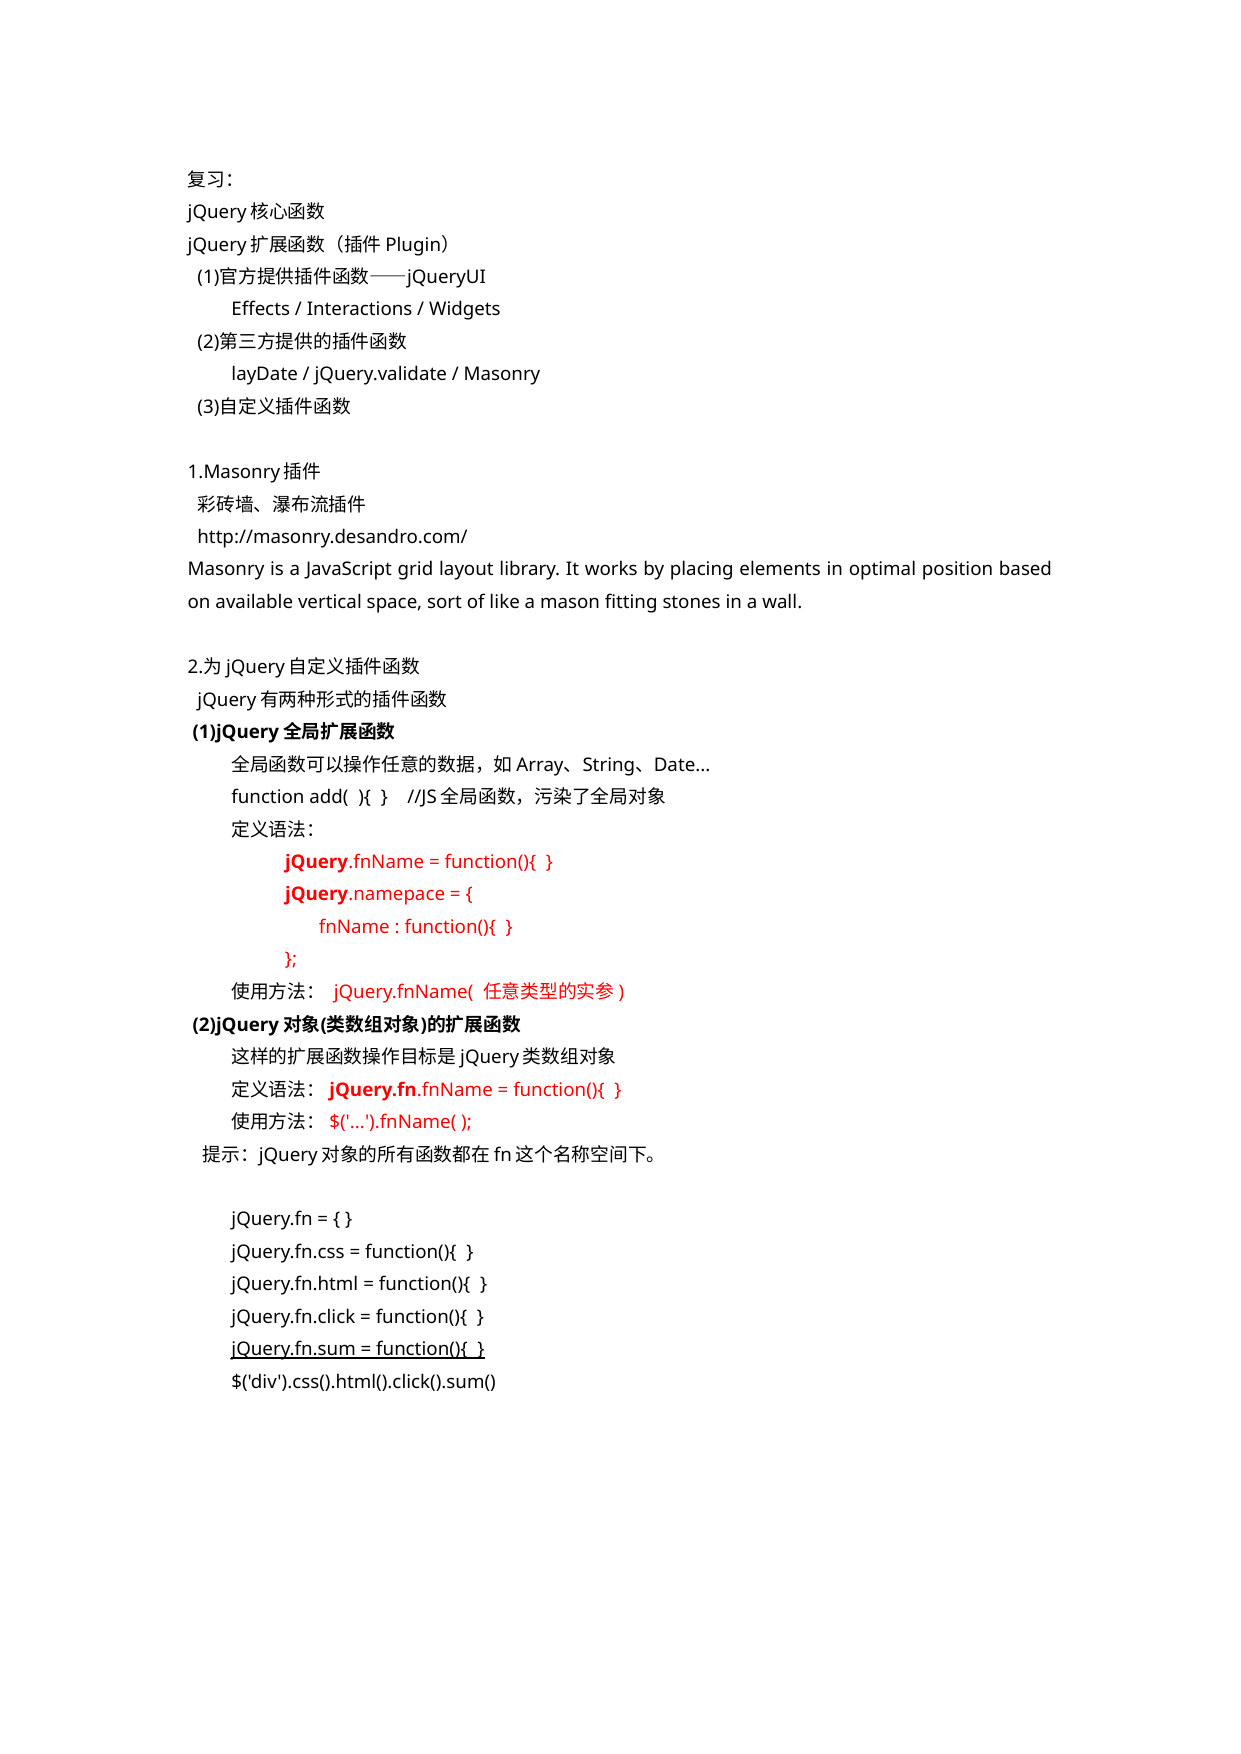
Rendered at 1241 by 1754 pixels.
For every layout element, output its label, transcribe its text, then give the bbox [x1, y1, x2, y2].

list jQuery.fn.html = function(){ } [187, 1267, 1053, 1299]
list jQuery.namepace = { [231, 877, 1053, 909]
list jQuery.fn.sum = function(){ } [187, 1332, 1053, 1364]
text (3)自定义插件函数 [187, 389, 1053, 422]
text Effects / Interactions / Widgets [187, 292, 1053, 324]
list (2)jQuery对象(类数组对象)的扩展函数 [187, 1007, 1053, 1039]
list jQuery有两种形式的插件函数 [187, 682, 1053, 714]
text jQuery扩展函数（插件Plugin） [187, 227, 1053, 259]
list 定义语法： jQuery.fn.fnName = function(){ } [187, 1072, 1053, 1104]
list 使用方法： $('...').fnName( ); [187, 1104, 1053, 1137]
text (1)官方提供插件函数——jQueryUI [187, 259, 1053, 292]
list jQuery.fn = { } [187, 1202, 1053, 1234]
list 为jQuery自定义插件函数 [187, 649, 1053, 682]
text (2)第三方提供的插件函数 [187, 324, 1053, 357]
text jQuery核心函数 [187, 194, 1053, 227]
list jQuery.fn.click = function(){ } [187, 1299, 1053, 1332]
text layDate / jQuery.validate / Masonry [187, 357, 1053, 389]
list $('div').css().html().click().sum() [187, 1364, 1053, 1397]
list 全局函数可以操作任意的数据，如Array、String、Date... [187, 747, 1053, 779]
list jQuery.fn.css = function(){ } [187, 1234, 1053, 1267]
list (1)jQuery全局扩展函数 [187, 714, 1053, 747]
list jQuery.fnName = function(){ } [231, 844, 1053, 877]
text 复习： [187, 162, 1053, 194]
list function add( ){ } //JS全局函数，污染了全局对象 [187, 779, 1053, 812]
list fnName : function(){ } [275, 909, 1053, 942]
list 使用方法： jQuery.fnName( 任意类型的实参 ) [187, 974, 1053, 1007]
text Masonry is a JavaScript grid layout library. It works by placing elements in optimal position based on available vertical space, sort of like a mason fitting stones in a wall. [187, 552, 1053, 617]
list 彩砖墙、瀑布流插件 [187, 487, 1053, 519]
list 这样的扩展函数操作目标是jQuery类数组对象 [187, 1039, 1053, 1072]
text http://masonry.desandro.com/ [187, 519, 1053, 552]
list Masonry插件 [187, 454, 1053, 487]
list 定义语法： [187, 812, 1053, 844]
list }; [231, 942, 1053, 974]
list 提示：jQuery对象的所有函数都在fn这个名称空间下。 [187, 1137, 1053, 1169]
